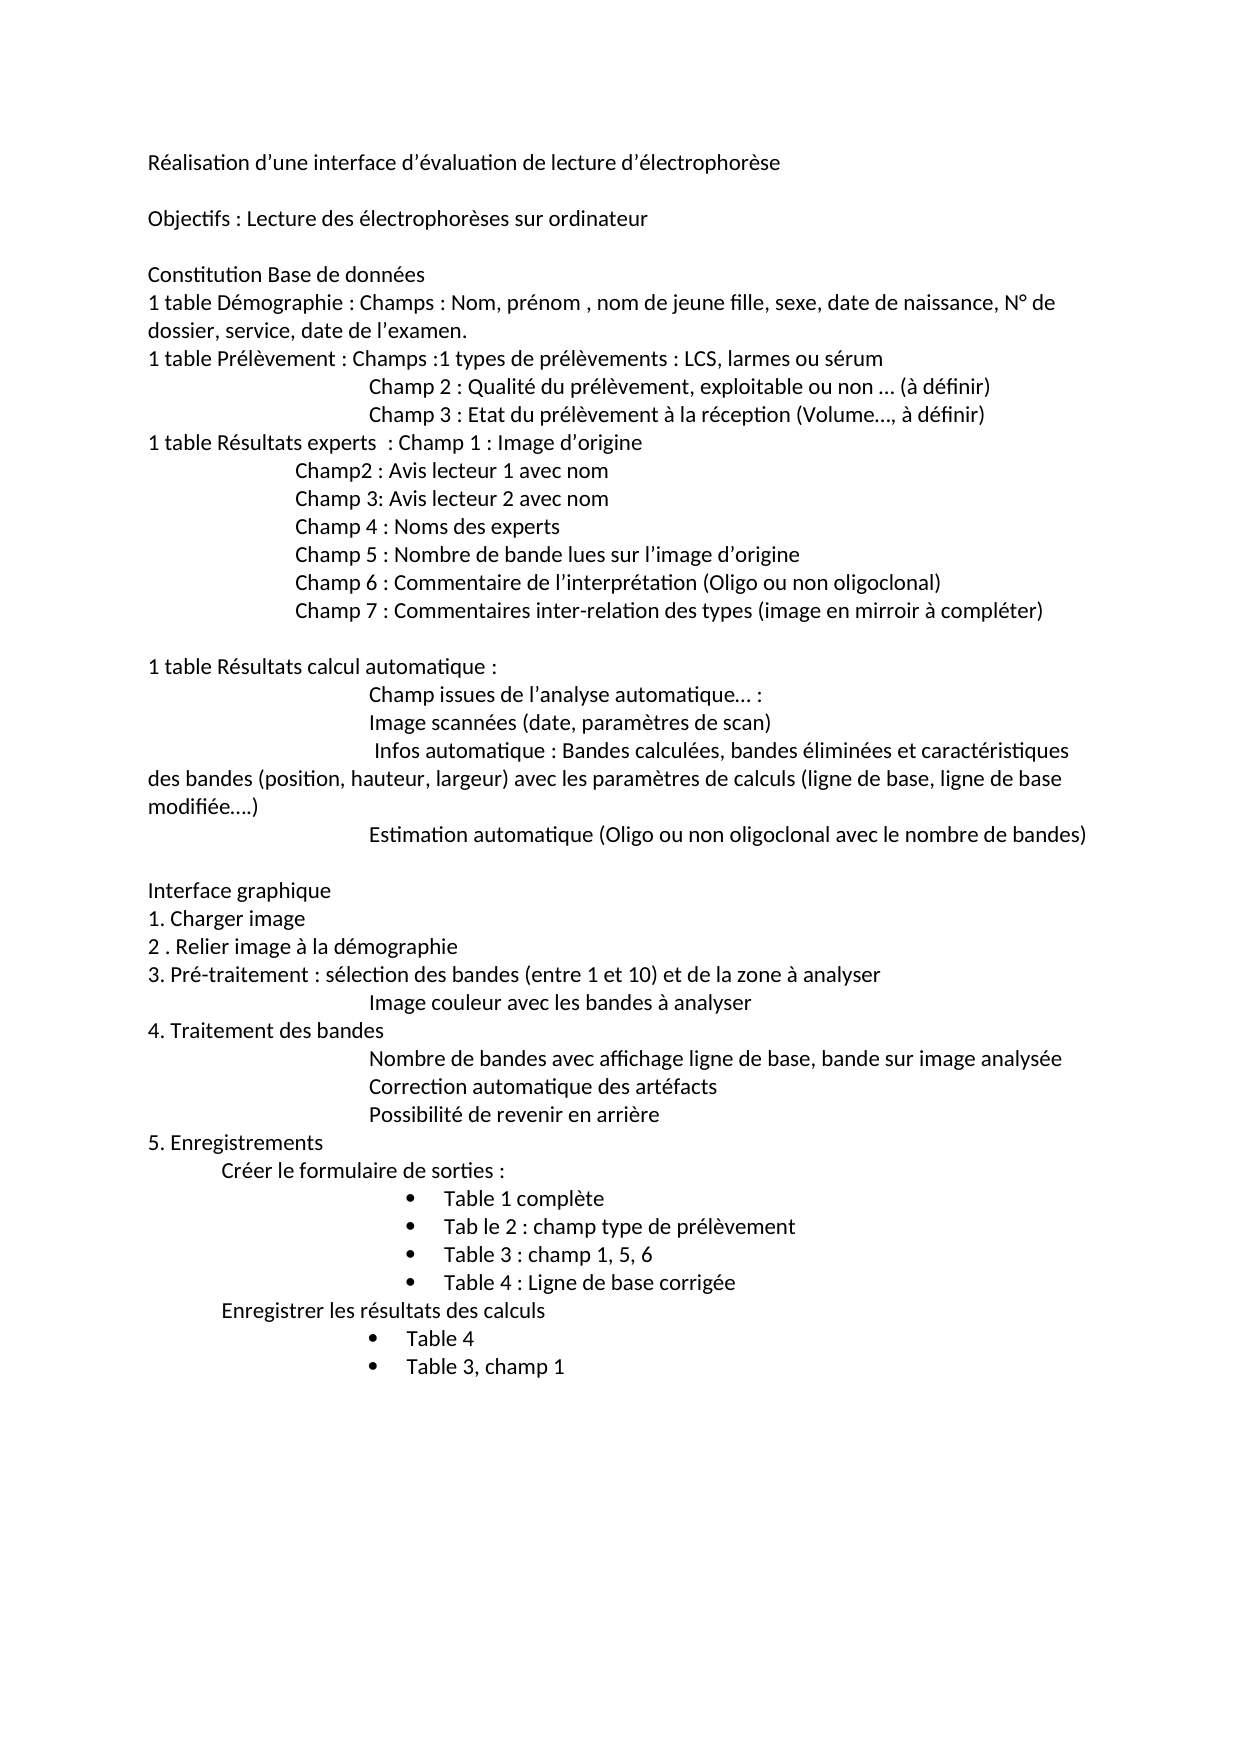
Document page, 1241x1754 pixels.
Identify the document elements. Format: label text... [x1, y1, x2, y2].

text Image couleur avec les bandes à analyser [148, 988, 1093, 1016]
text Nombre de bandes avec affichage ligne de base, bande sur image analysée [148, 1044, 1093, 1072]
text 2 . Relier image à la démographie [148, 932, 1093, 960]
list Table 3, champ 1 [369, 1352, 1093, 1381]
text Champ issues de l’analyse automatique… : [148, 680, 1093, 708]
text 4. Traitement des bandes [148, 1016, 1093, 1044]
text Correction automatique des artéfacts [148, 1072, 1093, 1100]
text Champ2 : Avis lecteur 1 avec nom [148, 456, 1093, 484]
text Infos automatique : Bandes calculées, bandes éliminées et caractéristiques des bandes (position, hauteur, largeur) avec les paramètres de calculs (ligne de base, ligne de base modifiée….) [148, 736, 1093, 820]
text Champ 3: Avis lecteur 2 avec nom [148, 484, 1093, 512]
text Interface graphique [148, 876, 1093, 904]
text Constitution Base de données [148, 260, 1093, 288]
text 5. Enregistrements [148, 1128, 1093, 1156]
text 1 table Prélèvement : Champs :1 types de prélèvements : LCS, larmes ou sérum [148, 344, 1093, 372]
text Champ 5 : Nombre de bande lues sur l’image d’origine [148, 540, 1093, 568]
text Réalisation d’une interface d’évaluation de lecture d’électrophorèse [148, 148, 1093, 176]
text 1 table Démographie : Champs : Nom, prénom , nom de jeune fille, sexe, date de naissance, N° de dossier, service, date de l’examen. [148, 288, 1093, 344]
text Créer le formulaire de sorties : [148, 1156, 1093, 1184]
text 1 table Résultats experts : Champ 1 : Image d’origine [148, 428, 1093, 456]
text Image scannées (date, paramètres de scan) [148, 708, 1093, 736]
list Table 3 : champ 1, 5, 6 [406, 1240, 1093, 1268]
text Enregistrer les résultats des calculs [148, 1296, 1093, 1324]
text 1 table Résultats calcul automatique : [148, 652, 1093, 680]
text Objectifs : Lecture des électrophorèses sur ordinateur [148, 204, 1093, 232]
text Champ 4 : Noms des experts [148, 512, 1093, 540]
list Table 4 [369, 1324, 1093, 1352]
text Possibilité de revenir en arrière [148, 1100, 1093, 1128]
text Estimation automatique (Oligo ou non oligoclonal avec le nombre de bandes) [148, 820, 1093, 848]
text 1. Charger image [148, 904, 1093, 932]
list Tab le 2 : champ type de prélèvement [406, 1212, 1093, 1240]
text 3. Pré-traitement : sélection des bandes (entre 1 et 10) et de la zone à analyser [148, 960, 1093, 988]
list Table 1 complète [406, 1184, 1093, 1212]
text Champ 2 : Qualité du prélèvement, exploitable ou non … (à définir) [148, 372, 1093, 400]
list Table 4 : Ligne de base corrigée [406, 1268, 1093, 1296]
text Champ 7 : Commentaires inter-relation des types (image en mirroir à compléter) [148, 596, 1093, 624]
text Champ 6 : Commentaire de l’interprétation (Oligo ou non oligoclonal) [148, 568, 1093, 596]
text Champ 3 : Etat du prélèvement à la réception (Volume…, à définir) [148, 400, 1093, 428]
